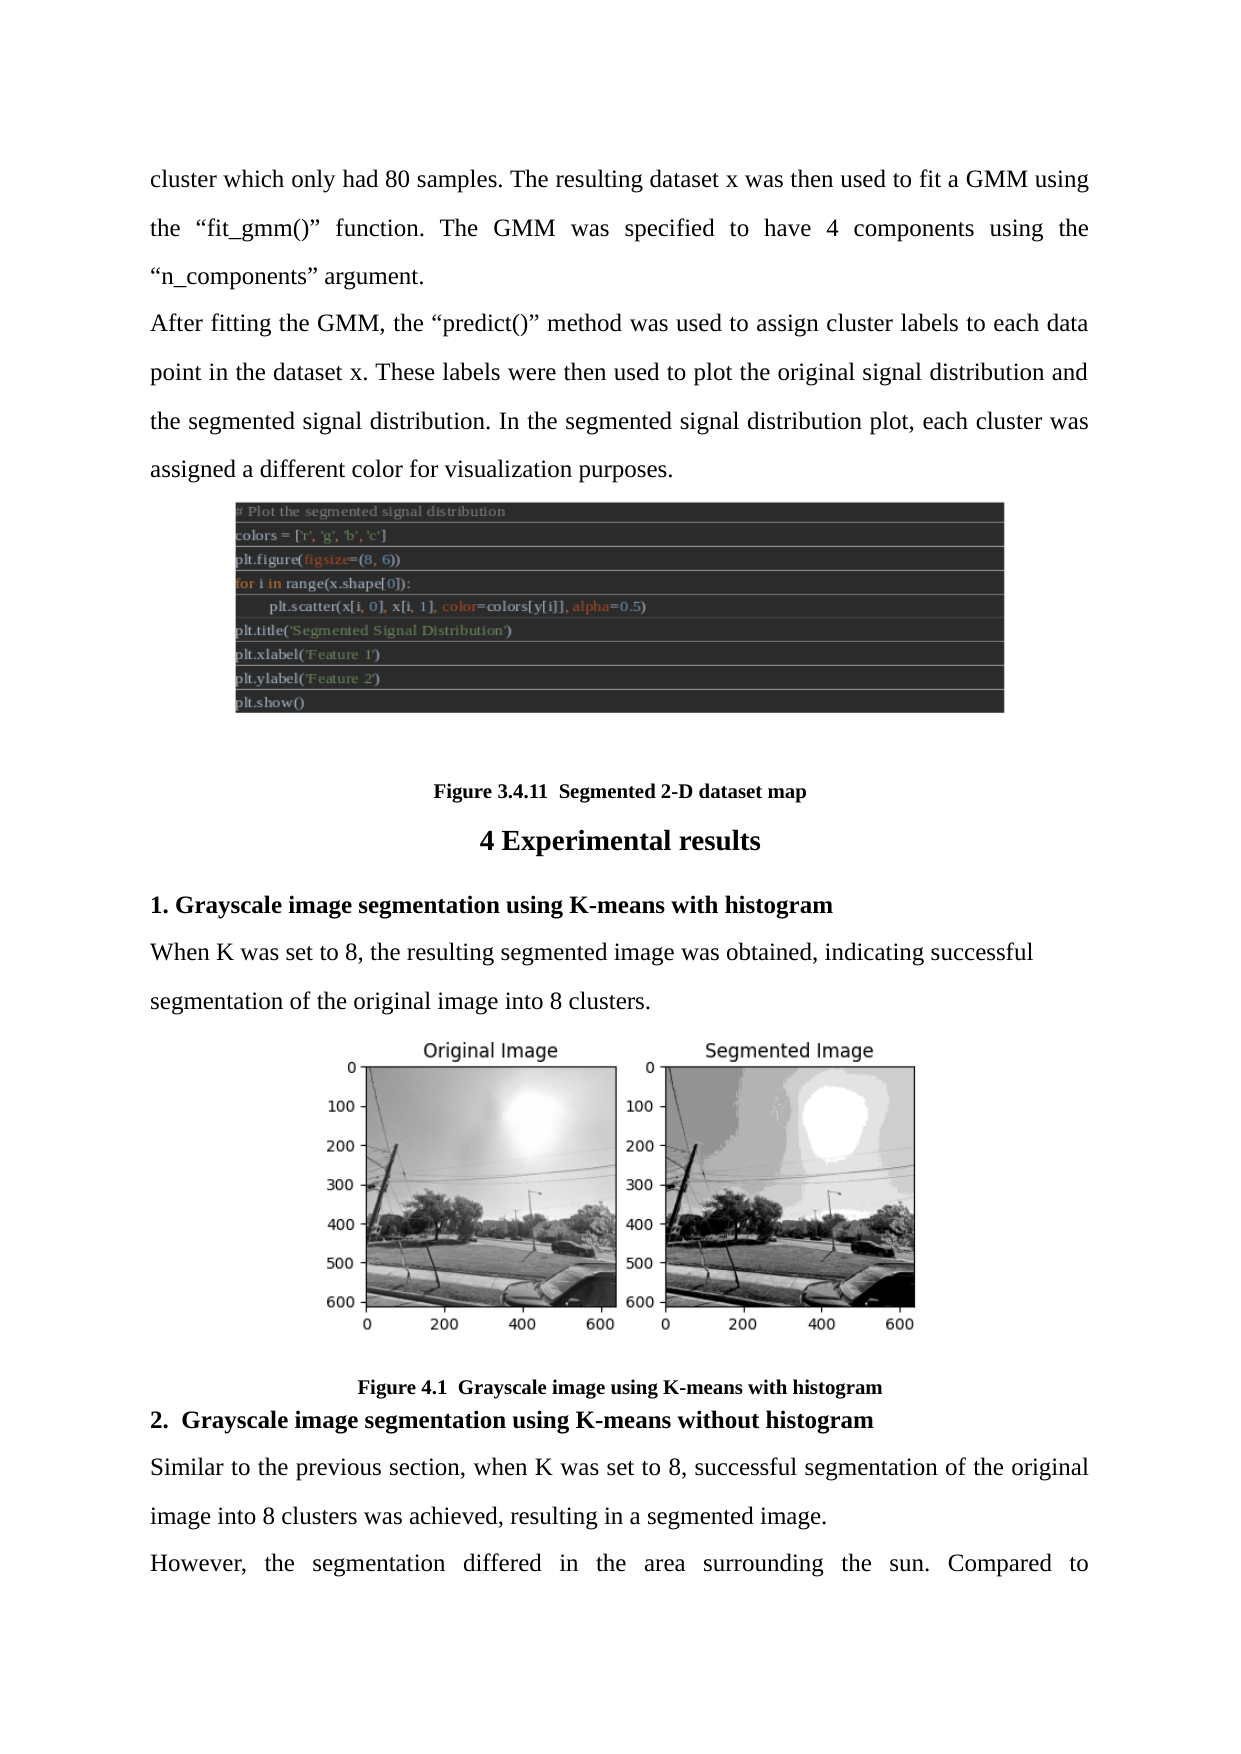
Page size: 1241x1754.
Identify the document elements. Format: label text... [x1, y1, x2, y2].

text After fitting the GMM, the “predict()” method was used to assign cluster labels to each data point in the dataset x. These labels were then used to plot the original signal distribution and the segmented signal distribution. In the segmented signal distribution plot, each cluster was assigned a different color for visualization purposes. [150, 306, 1090, 485]
text 4 Experimental results [150, 807, 1090, 872]
text Figure 4.1 Grayscale image using K-means with histogram [150, 1371, 1090, 1403]
picture [315, 1031, 925, 1344]
text Similar to the previous section, when K was set to 8, successful segmentation of the original image into 8 clusters was achieved, resulting in a segmented image. [150, 1450, 1090, 1532]
text 1. Grayscale image segmentation using K-means with histogram [150, 889, 1090, 921]
text When K was set to 8, the resulting segmented image was obtained, indicating successful segmentation of the original image into 8 clusters. [150, 936, 1090, 1017]
text Figure 3.4.11 Segmented 2-D dataset map [150, 774, 1090, 807]
list Grayscale image segmentation using K-means without histogram [150, 1403, 1090, 1436]
